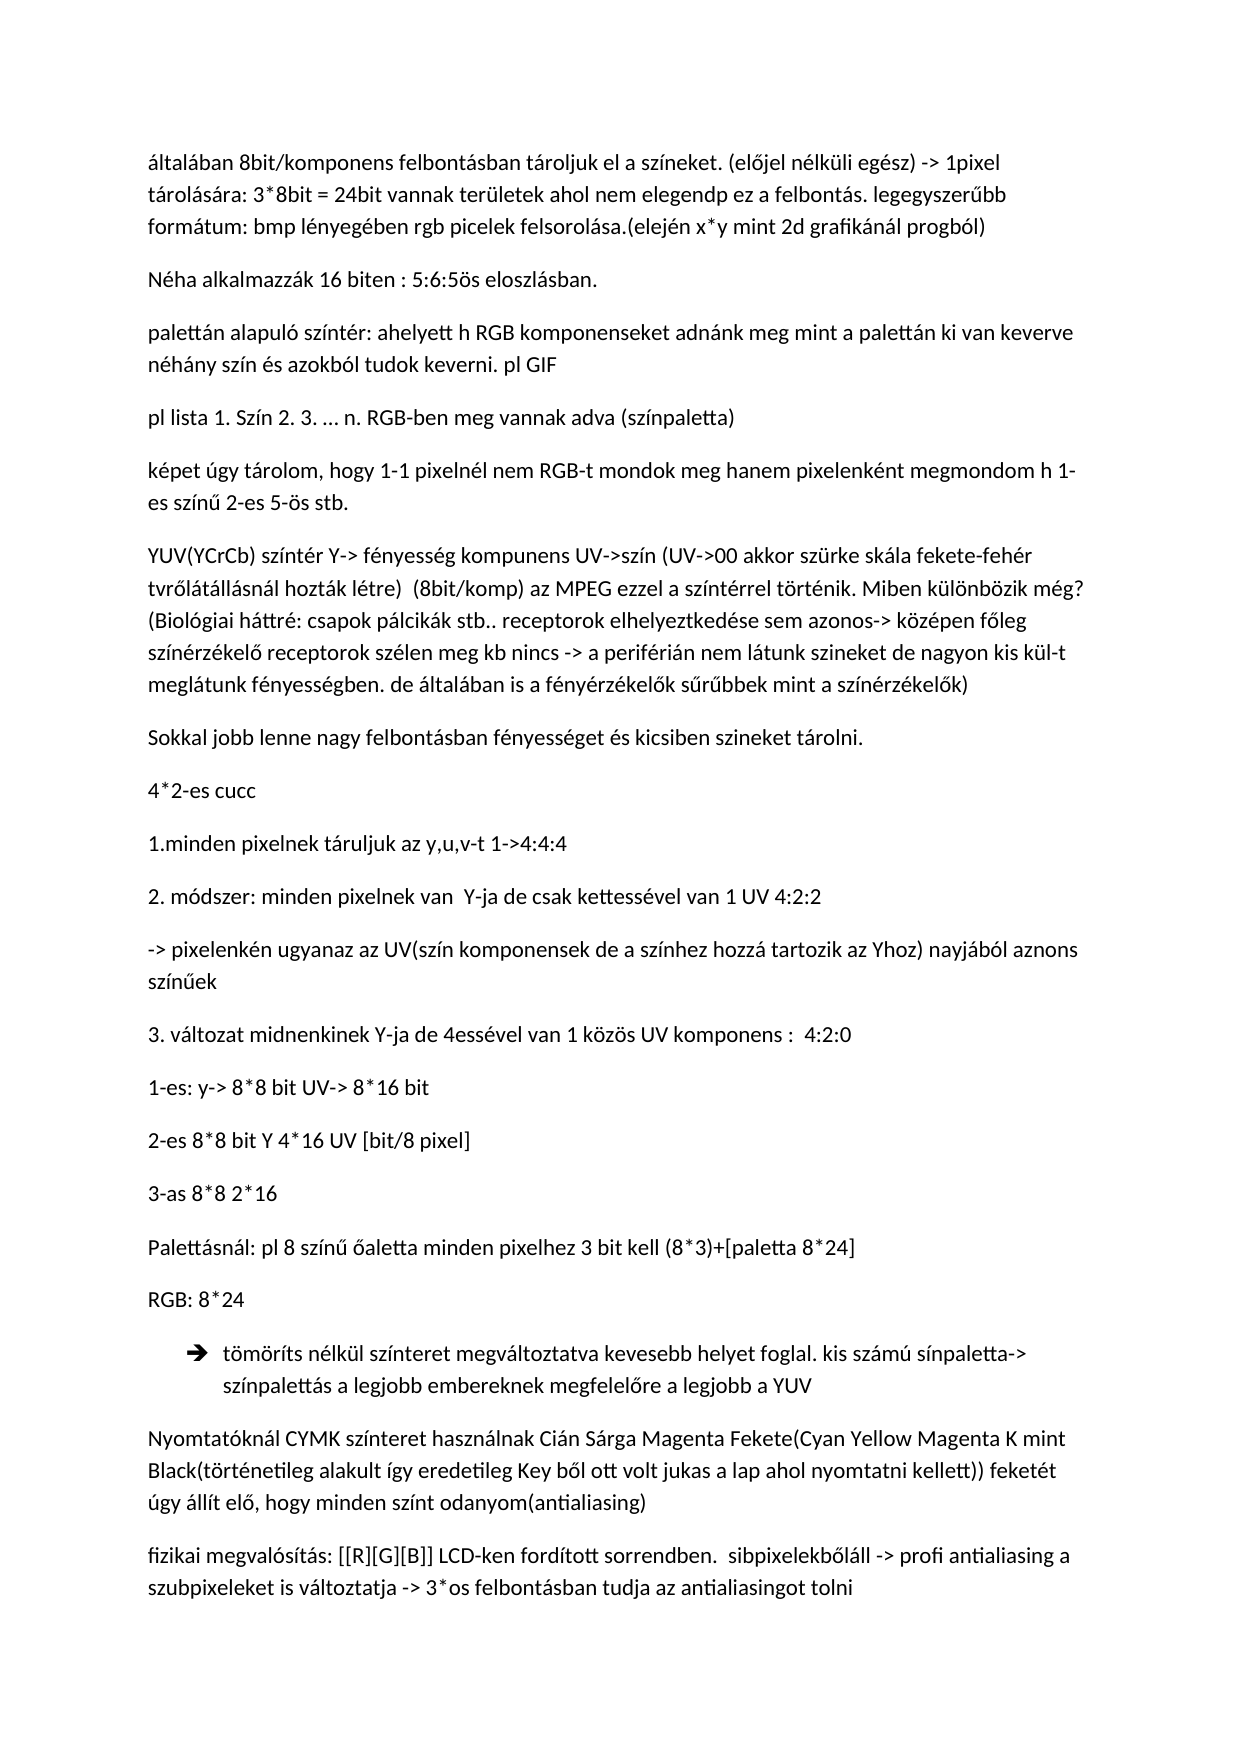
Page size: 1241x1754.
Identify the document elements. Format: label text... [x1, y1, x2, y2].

text 3-as 8*8 2*16 [148, 1179, 1093, 1208]
list tömöríts nélkül színteret megváltoztatva kevesebb helyet foglal. kis számú sínpaletta-> színpalettás a legjobb embereknek megfelelőre a legjobb a YUV [185, 1339, 1093, 1399]
text 2. módszer: minden pixelnek van Y-ja de csak kettessével van 1 UV 4:2:2 [148, 882, 1093, 910]
text 4*2-es cucc [148, 776, 1093, 804]
text RGB: 8*24 [148, 1286, 1093, 1314]
text Néha alkalmazzák 16 biten : 5:6:5ös eloszlásban. [148, 265, 1093, 293]
text 3. változat midnenkinek Y-ja de 4essével van 1 közös UV komponens : 4:2:0 [148, 1021, 1093, 1048]
text 1-es: y-> 8*8 bit UV-> 8*16 bit [148, 1073, 1093, 1102]
text -> pixelenkén ugyanaz az UV(szín komponensek de a színhez hozzá tartozik az Yhoz) nayjából aznons színűek [148, 935, 1093, 996]
text fizikai megvalósítás: [[R][G][B]] LCD-ken fordított sorrendben. sibpixelekbőláll -> profi antialiasing a szubpixeleket is változtatja -> 3*os felbontásban tudja az antialiasingot tolni [148, 1541, 1093, 1601]
text Sokkal jobb lenne nagy felbontásban fényességet és kicsiben szineket tárolni. [148, 723, 1093, 751]
text palettán alapuló színtér: ahelyett h RGB komponenseket adnánk meg mint a palettán ki van keverve néhány szín és azokból tudok keverni. pl GIF [148, 318, 1093, 378]
text Nyomtatóknál CYMK színteret használnak Cián Sárga Magenta Fekete(Cyan Yellow Magenta K mint Black(történetileg alakult így eredetileg Key ből ott volt jukas a lap ahol nyomtatni kellett)) feketét úgy állít elő, hogy minden színt odanyom(antialiasing) [148, 1424, 1093, 1516]
text 1.minden pixelnek táruljuk az y,u,v-t 1->4:4:4 [148, 829, 1093, 857]
text 2-es 8*8 bit Y 4*16 UV [bit/8 pixel] [148, 1127, 1093, 1154]
text általában 8bit/komponens felbontásban tároljuk el a színeket. (előjel nélküli egész) -> 1pixel tárolására: 3*8bit = 24bit vannak területek ahol nem elegendp ez a felbontás. legegyszerűbb formátum: bmp lényegében rgb picelek felsorolása.(elején x*y mint 2d grafikánál progból) [148, 148, 1093, 240]
text pl lista 1. Szín 2. 3. … n. RGB-ben meg vannak adva (színpaletta) [148, 403, 1093, 431]
text képet úgy tárolom, hogy 1-1 pixelnél nem RGB-t mondok meg hanem pixelenként megmondom h 1-es színű 2-es 5-ös stb. [148, 456, 1093, 516]
text YUV(YCrCb) színtér Y-> fényesség kompunens UV->szín (UV->00 akkor szürke skála fekete-fehér tvrőlátállásnál hozták létre) (8bit/komp) az MPEG ezzel a színtérrel történik. Miben különbözik még? (Biológiai háttré: csapok pálcikák stb.. receptorok elhelyeztkedése sem azonos-> középen főleg színérzékelő receptorok szélen meg kb nincs -> a periférián nem látunk szineket de nagyon kis kül-t meglátunk fényességben. de általában is a fényérzékelők sűrűbbek mint a színérzékelők) [148, 541, 1093, 698]
text Palettásnál: pl 8 színű őaletta minden pixelhez 3 bit kell (8*3)+[paletta 8*24] [148, 1233, 1093, 1261]
